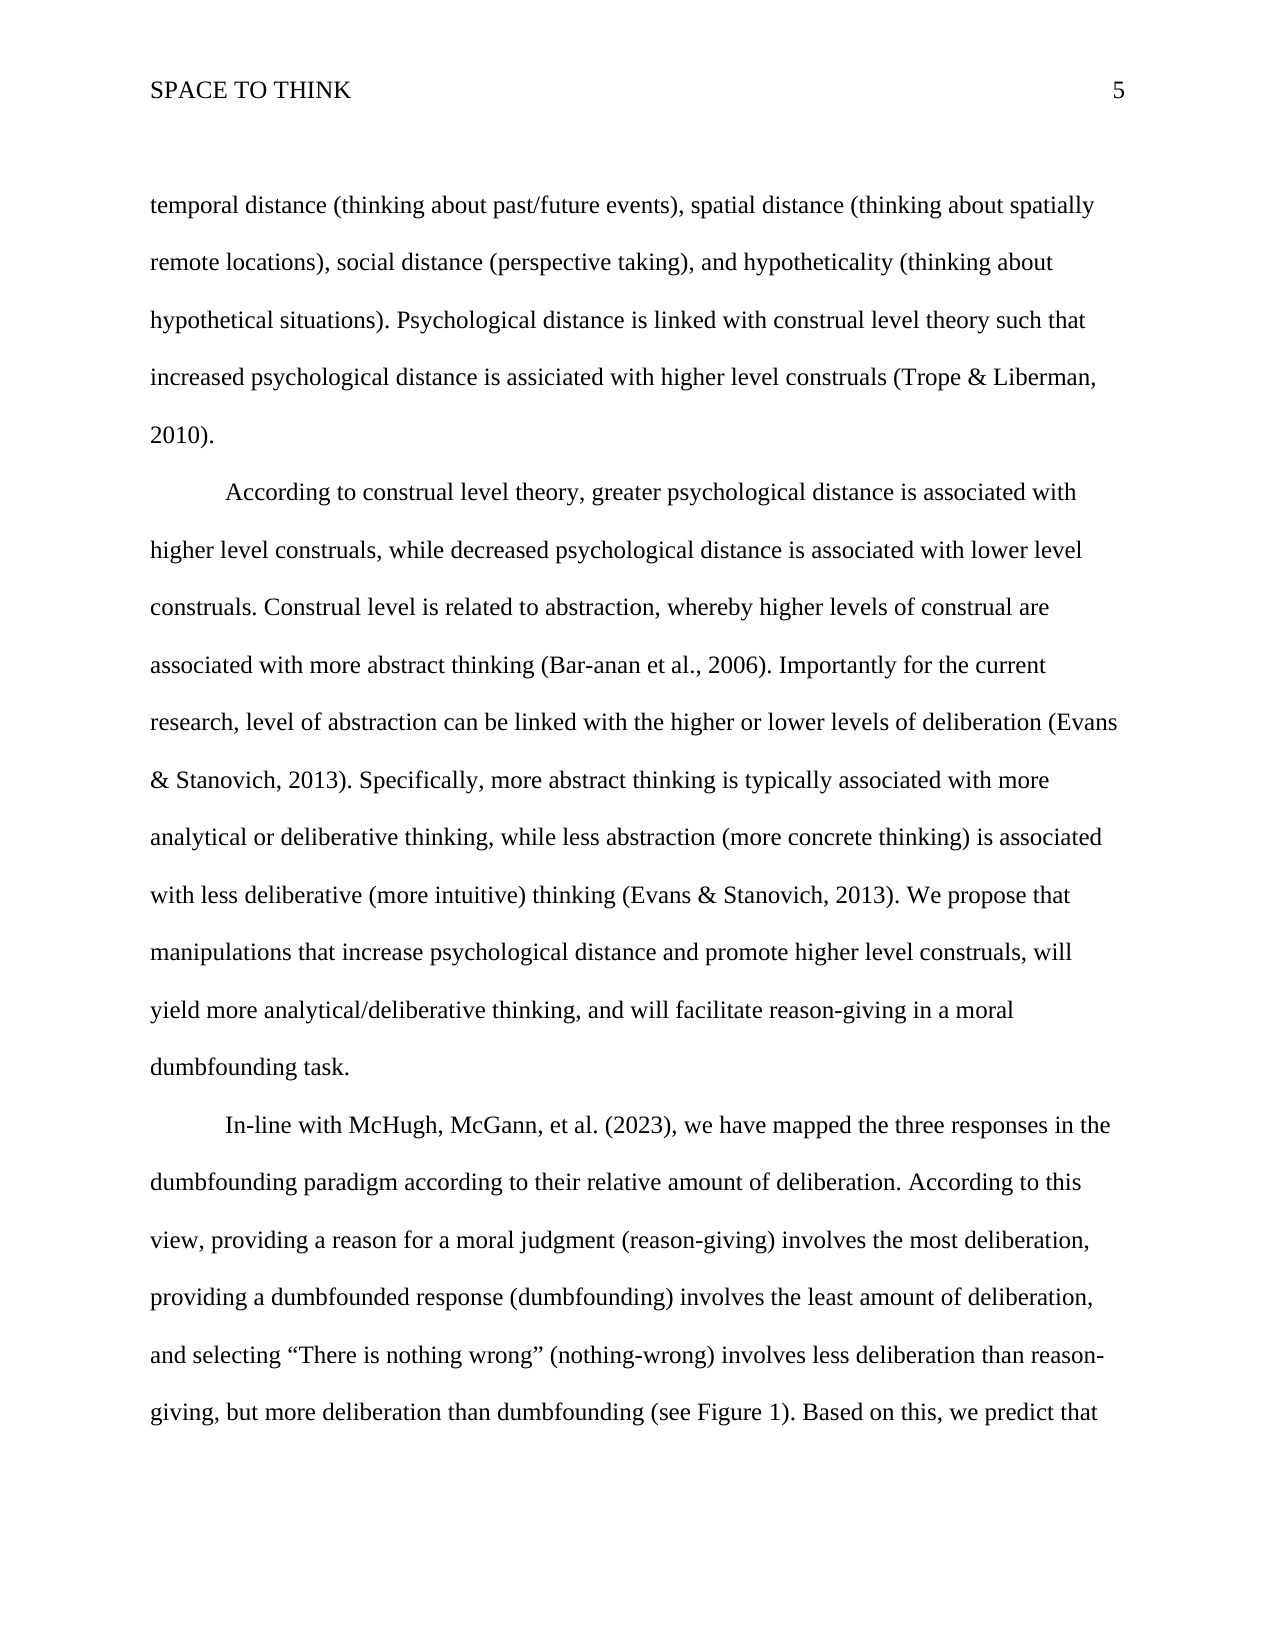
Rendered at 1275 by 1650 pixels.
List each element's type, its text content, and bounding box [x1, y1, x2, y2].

text According to construal level theory, greater psychological distance is associated with higher level construals, while decreased psychological distance is associated with lower level construals. Construal level is related to abstraction, whereby higher levels of construal are associated with more abstract thinking (Bar-anan et al., 2006). Importantly for the current research, level of abstraction can be linked with the higher or lower levels of deliberation (Evans & Stanovich, 2013). Specifically, more abstract thinking is typically associated with more analytical or deliberative thinking, while less abstraction (more concrete thinking) is associated with less deliberative (more intuitive) thinking (Evans & Stanovich, 2013). We propose that manipulations that increase psychological distance and promote higher level construals, will yield more analytical/deliberative thinking, and will facilitate reason-giving in a moral dumbfounding task. [150, 477, 1125, 1081]
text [150, 1110, 1125, 1426]
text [150, 190, 1125, 449]
